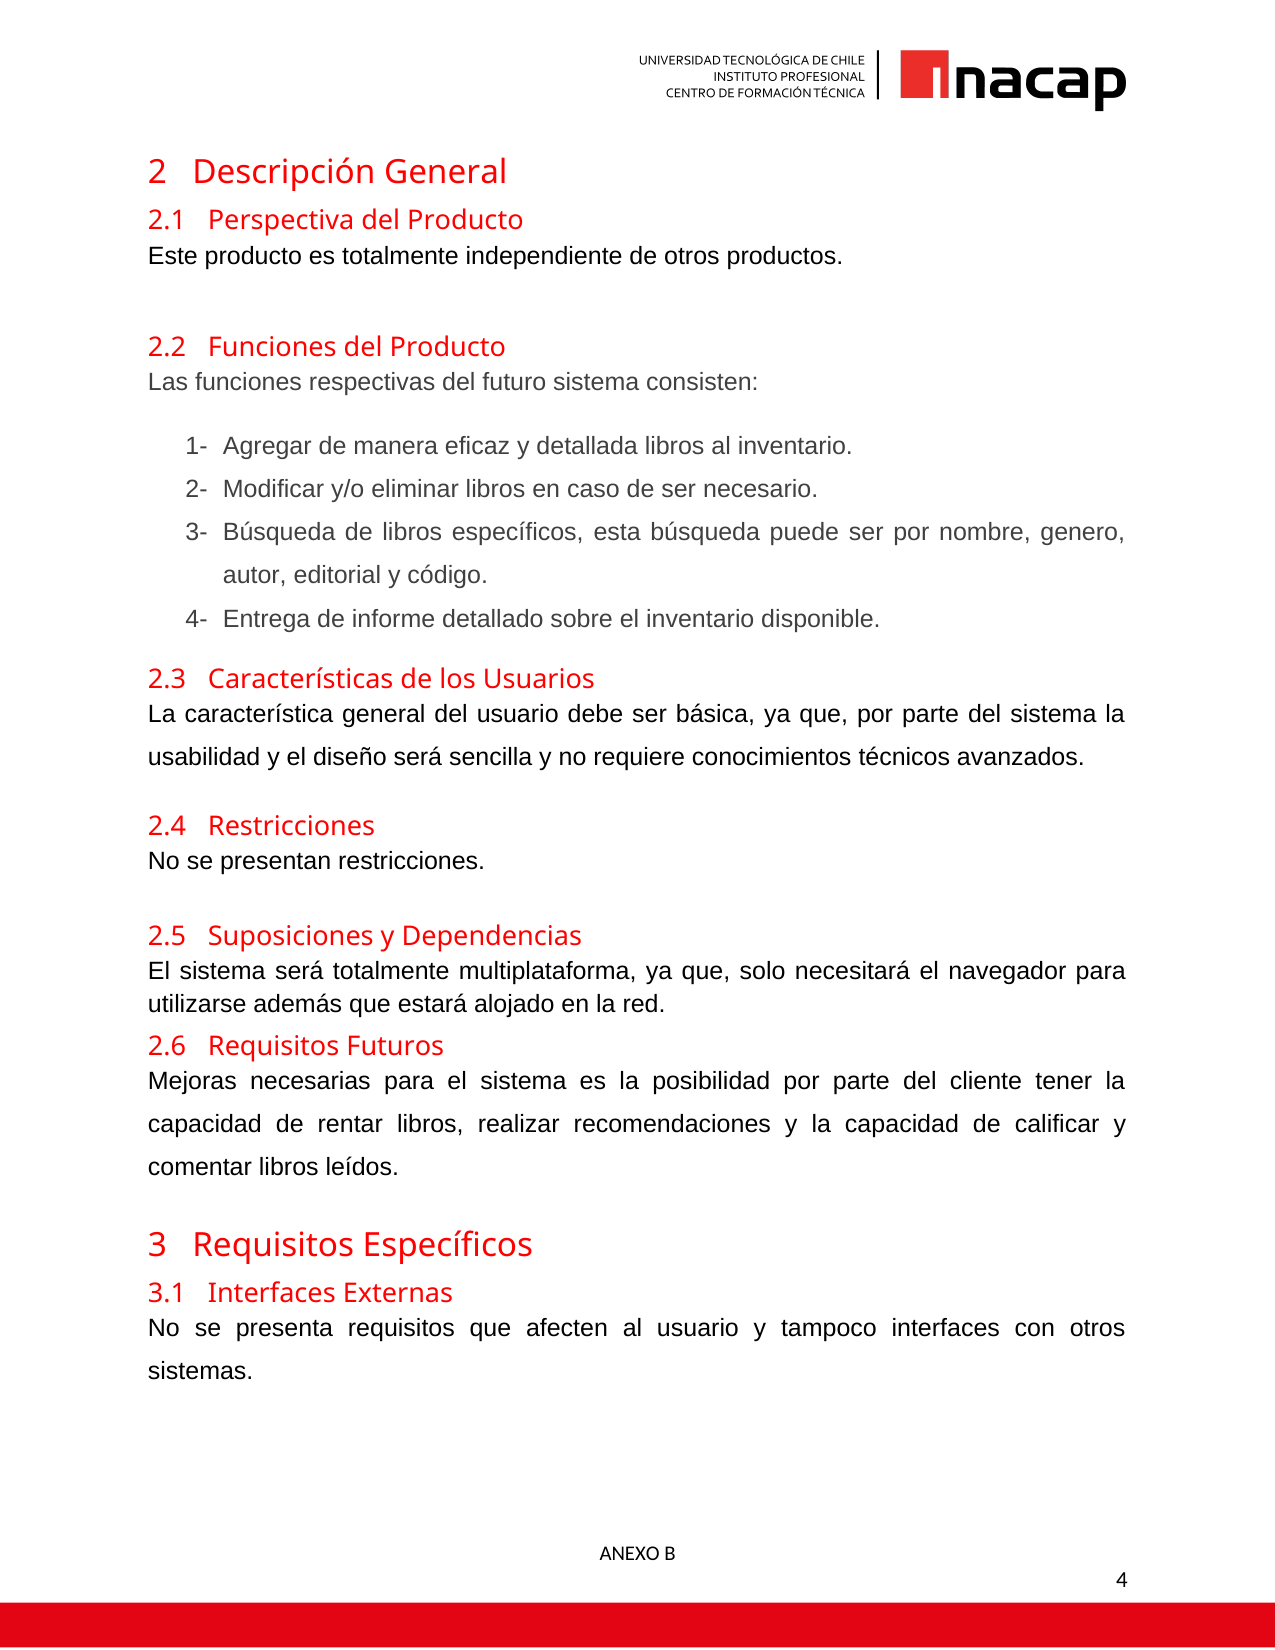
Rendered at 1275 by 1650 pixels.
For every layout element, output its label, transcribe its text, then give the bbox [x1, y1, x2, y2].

text Las funciones respectivas del futuro sistema consisten: [148, 367, 1127, 396]
list Agregar de manera eficaz y detallada libros al inventario. [185, 431, 1127, 460]
subtitle Interfaces Externas [148, 1273, 1127, 1310]
subtitle Requisitos Futuros [148, 1026, 1127, 1063]
text El sistema será totalmente multiplataforma, ya que, solo necesitará el navegador para utilizarse además que estará alojado en la red. [148, 956, 1127, 1018]
text La característica general del usuario debe ser básica, ya que, por parte del sistema la usabilidad y el diseño será sencilla y no requiere conocimientos técnicos avanzados. [148, 699, 1127, 771]
list Modificar y/o eliminar libros en caso de ser necesario. [185, 474, 1127, 503]
text Mejoras necesarias para el sistema es la posibilidad por parte del cliente tener la capacidad de rentar libros, realizar recomendaciones y la capacidad de calificar y comentar libros leídos. [148, 1066, 1127, 1181]
subtitle Descripción General [148, 148, 1127, 193]
subtitle Perspectiva del Producto [148, 201, 1127, 238]
subtitle Características de los Usuarios [148, 659, 1127, 696]
subtitle Suposiciones y Dependencias [148, 916, 1127, 953]
subtitle Requisitos Específicos [148, 1220, 1127, 1266]
text No se presentan restricciones. [148, 846, 1127, 875]
subtitle Restricciones [148, 806, 1127, 843]
text No se presenta requisitos que afecten al usuario y tampoco interfaces con otros sistemas. [148, 1313, 1127, 1385]
subtitle Funciones del Producto [148, 327, 1127, 364]
list Búsqueda de libros específicos, esta búsqueda puede ser por nombre, genero, autor, editorial y código. [185, 517, 1127, 589]
picture [636, 46, 1128, 112]
text Este producto es totalmente independiente de otros productos. [148, 241, 1127, 269]
list Entrega de informe detallado sobre el inventario disponible. [185, 604, 1127, 632]
